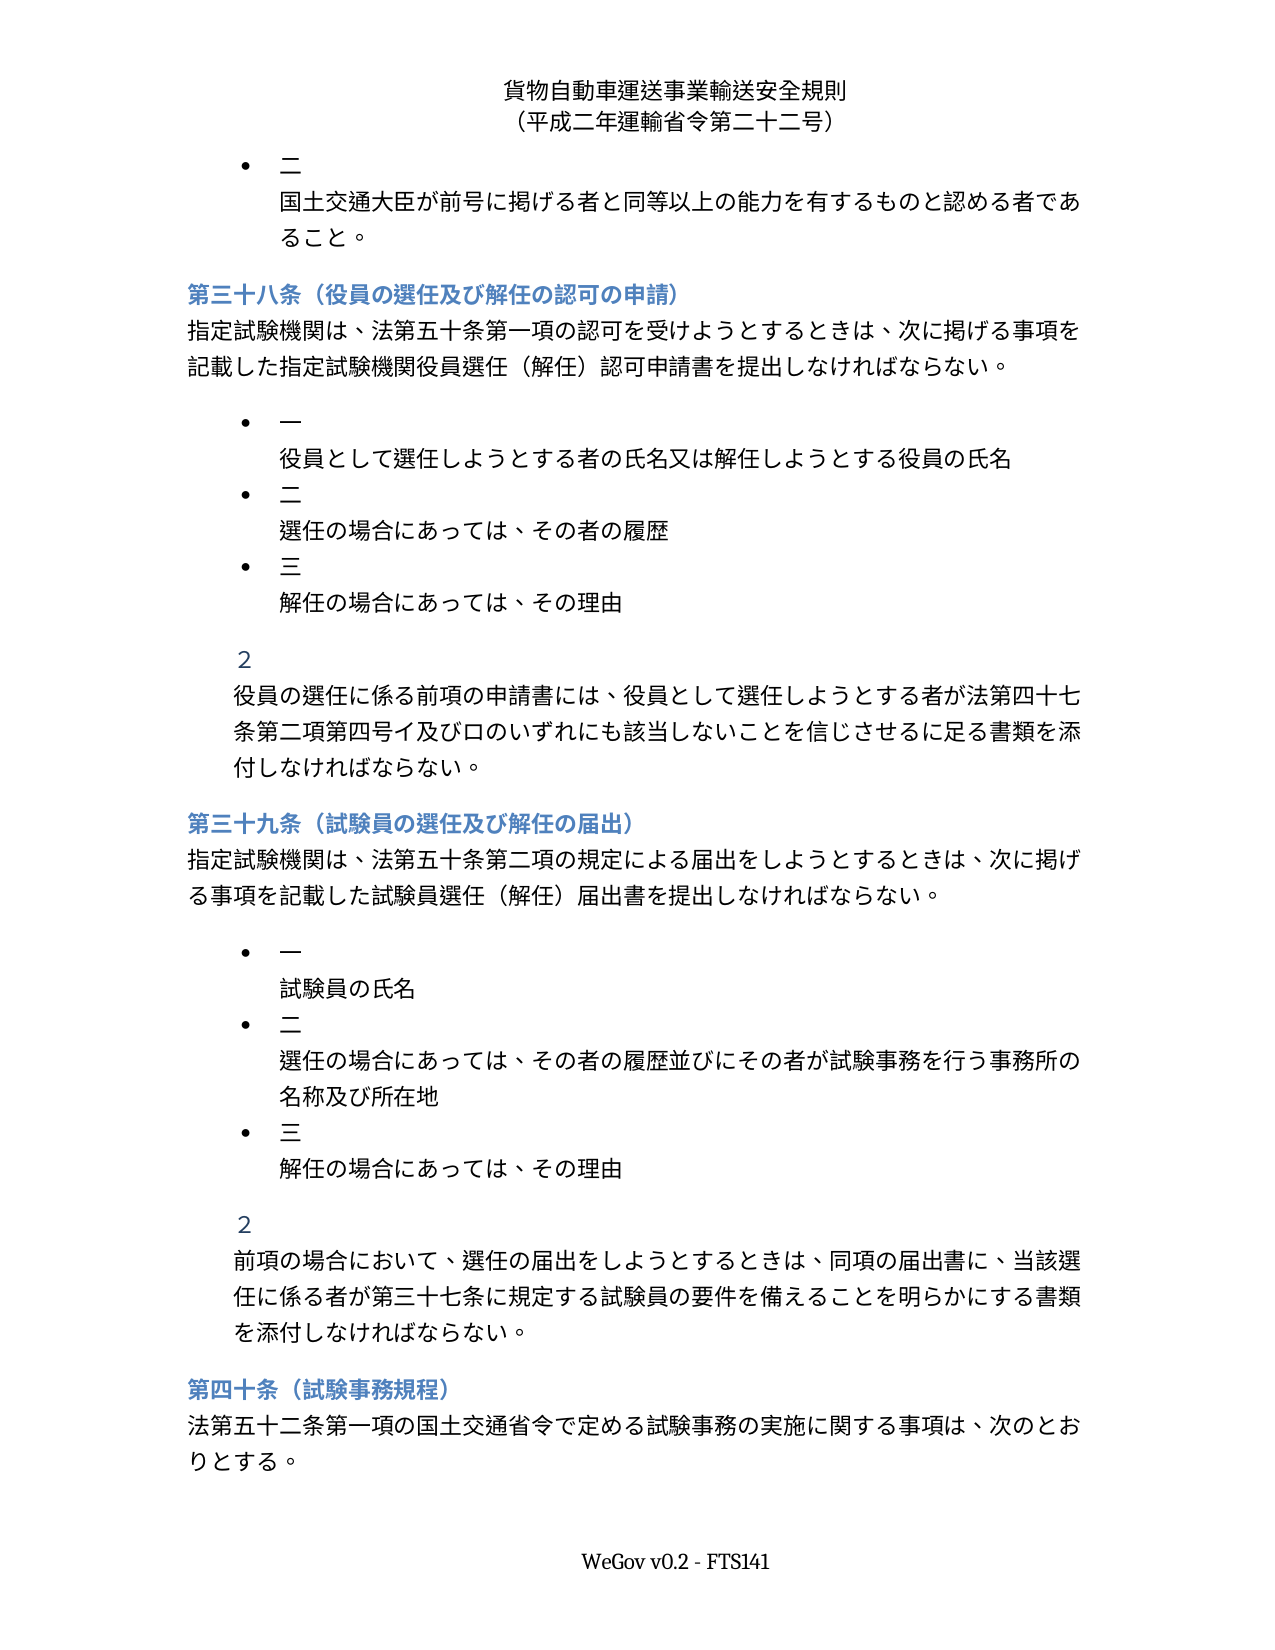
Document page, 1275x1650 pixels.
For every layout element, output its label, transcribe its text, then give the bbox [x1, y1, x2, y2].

text 前項の場合において、選任の届出をしようとするときは、同項の届出書に、当該選任に係る者が第三十七条に規定する試験員の要件を備えることを明らかにする書類を添付しなければならない。 [233, 1245, 1087, 1348]
list 二 選任の場合にあっては、その者の履歴 [242, 479, 1087, 546]
subtitle ２ [233, 644, 1087, 675]
subtitle 第三十八条（役員の選任及び解任の認可の申請） [187, 279, 1087, 310]
text 法第五十二条第一項の国土交通省令で定める試験事務の実施に関する事項は、次のとおりとする。 [187, 1410, 1087, 1477]
list 三 解任の場合にあっては、その理由 [242, 551, 1087, 618]
subtitle ２ [233, 1209, 1087, 1241]
subtitle 第四十条（試験事務規程） [187, 1374, 1087, 1405]
text 役員の選任に係る前項の申請書には、役員として選任しようとする者が法第四十七条第二項第四号イ及びロのいずれにも該当しないことを信じさせるに足る書類を添付しなければならない。 [233, 680, 1087, 783]
list 二 選任の場合にあっては、その者の履歴並びにその者が試験事務を行う事務所の名称及び所在地 [242, 1009, 1087, 1112]
text 指定試験機関は、法第五十条第二項の規定による届出をしようとするときは、次に掲げる事項を記載した試験員選任（解任）届出書を提出しなければならない。 [187, 844, 1087, 911]
list 一 試験員の氏名 [242, 937, 1087, 1004]
list 三 解任の場合にあっては、その理由 [242, 1117, 1087, 1184]
list 一 役員として選任しようとする者の氏名又は解任しようとする役員の氏名 [242, 407, 1087, 474]
list 二 国土交通大臣が前号に掲げる者と同等以上の能力を有するものと認める者であること。 [242, 150, 1087, 253]
text 指定試験機関は、法第五十条第一項の認可を受けようとするときは、次に掲げる事項を記載した指定試験機関役員選任（解任）認可申請書を提出しなければならない。 [187, 314, 1087, 382]
subtitle 第三十九条（試験員の選任及び解任の届出） [187, 808, 1087, 839]
